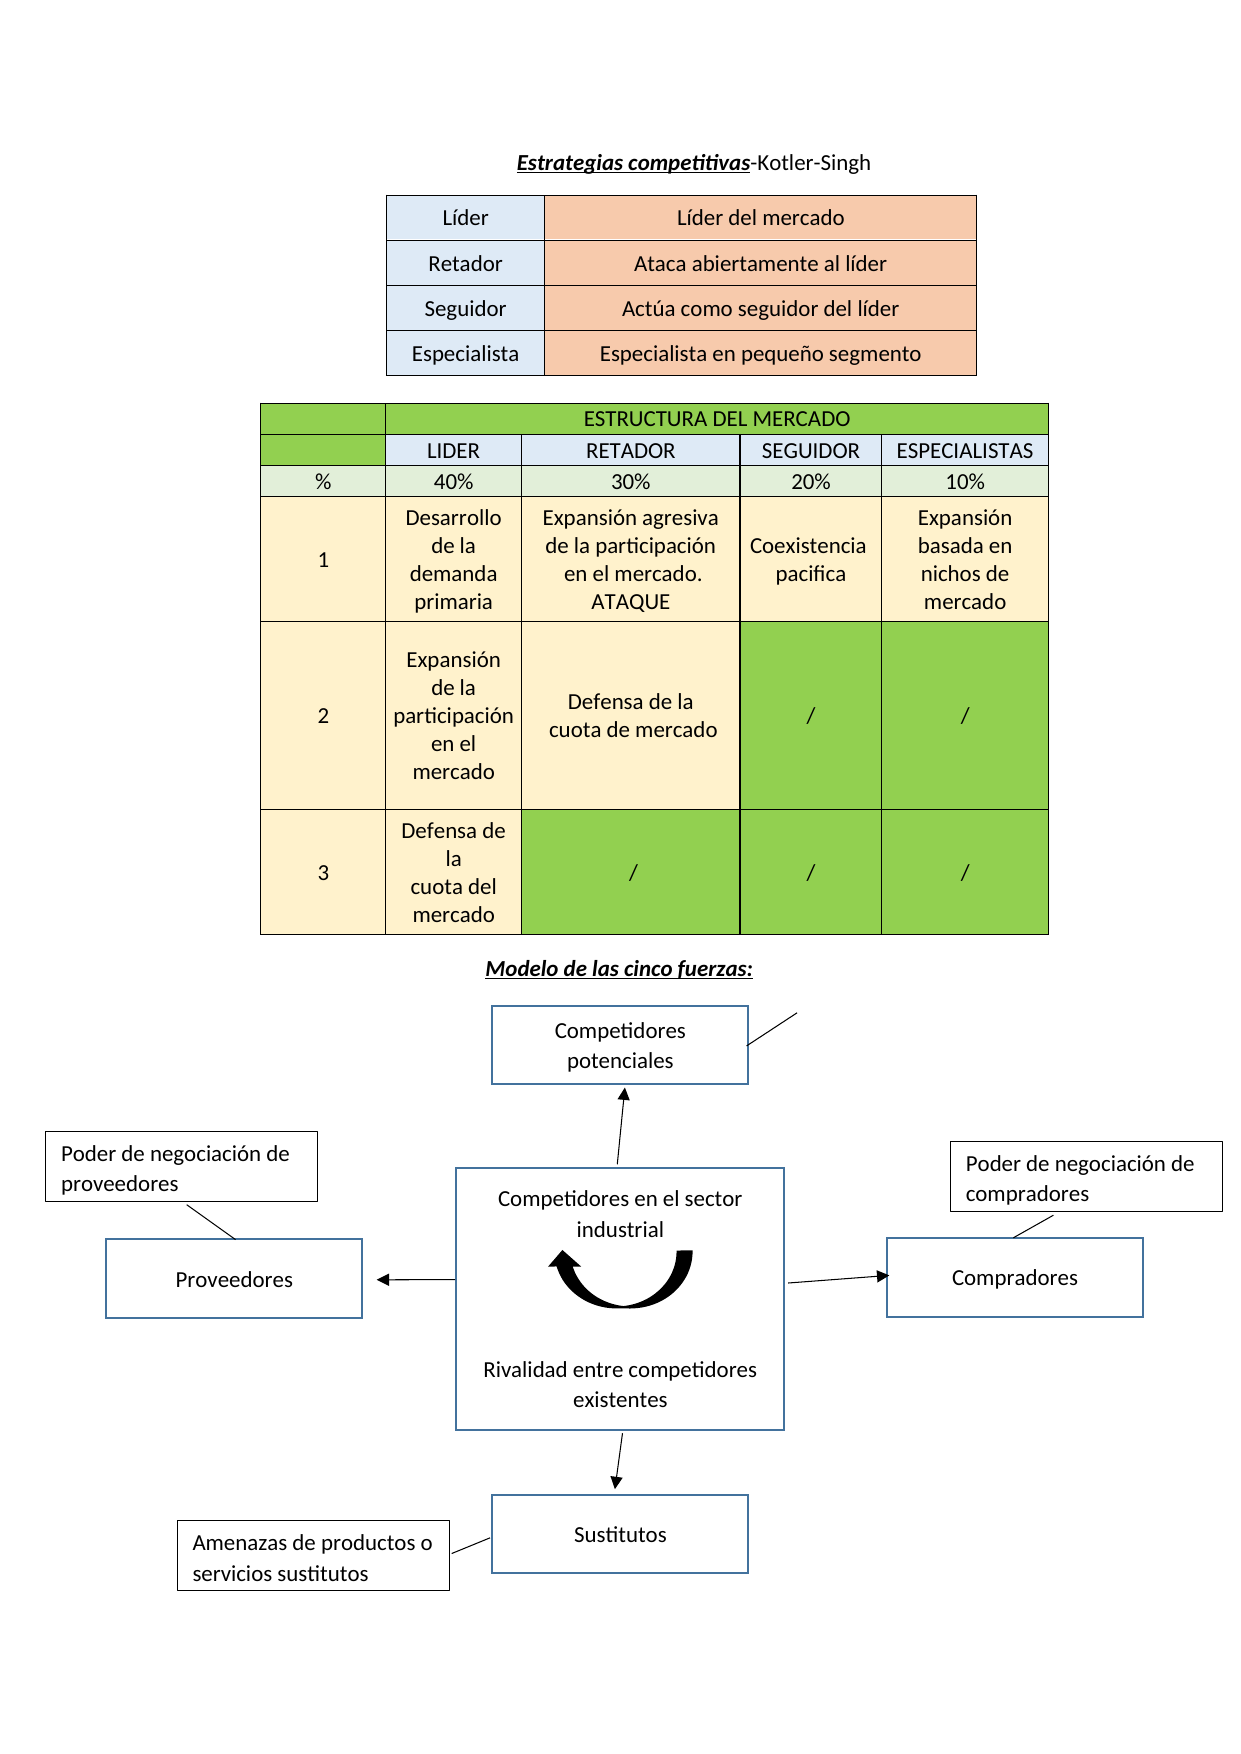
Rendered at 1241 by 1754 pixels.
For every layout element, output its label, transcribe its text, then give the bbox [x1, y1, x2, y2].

table_cell [261, 435, 385, 465]
table_cell Retador [387, 241, 544, 285]
table_cell 2 [261, 622, 385, 809]
table_header [261, 404, 385, 434]
table_cell / [882, 810, 1048, 934]
table_cell Expansión basada en nichos de mercado [882, 497, 1048, 621]
table_cell ESPECIALISTAS [882, 435, 1048, 465]
list Estrategias competitivas-Kotler-Singh [325, 148, 1063, 176]
table_header Líder del mercado [545, 196, 976, 239]
table_cell % [261, 466, 385, 496]
table_cell Defensa de la cuota del mercado [386, 810, 521, 934]
table_cell 10% [882, 466, 1048, 496]
table_cell Especialista en pequeño segmento [545, 331, 976, 375]
table_cell Expansión de la participación en el mercado [386, 622, 521, 809]
table_cell Coexistencia pacifica [741, 497, 881, 621]
table_cell Seguidor [387, 286, 544, 330]
table_cell Ataca abiertamente al líder [545, 241, 976, 285]
table_cell LIDER [386, 435, 521, 465]
table_cell / [882, 622, 1048, 809]
table_cell Desarrollo de la demanda primaria [386, 497, 521, 621]
table_cell SEGUIDOR [741, 435, 881, 465]
table_cell / [741, 810, 881, 934]
table_cell / [741, 622, 881, 809]
table_cell Actúa como seguidor del líder [545, 286, 976, 330]
table_cell / [522, 810, 739, 934]
table_header Líder [387, 196, 544, 239]
table_cell 1 [261, 497, 385, 621]
table_cell 20% [741, 466, 881, 496]
table_cell 40% [386, 466, 521, 496]
table_cell 3 [261, 810, 385, 934]
table_cell Especialista [387, 331, 544, 375]
table_cell Defensa de la cuota de mercado [522, 622, 739, 809]
table_cell Expansión agresiva de la participación en el mercado. ATAQUE [522, 497, 739, 621]
table_cell RETADOR [522, 435, 739, 465]
table_header ESTRUCTURA DEL MERCADO [386, 404, 1048, 434]
table_cell 30% [522, 466, 739, 496]
text Modelo de las cinco fuerzas: [177, 453, 1063, 982]
